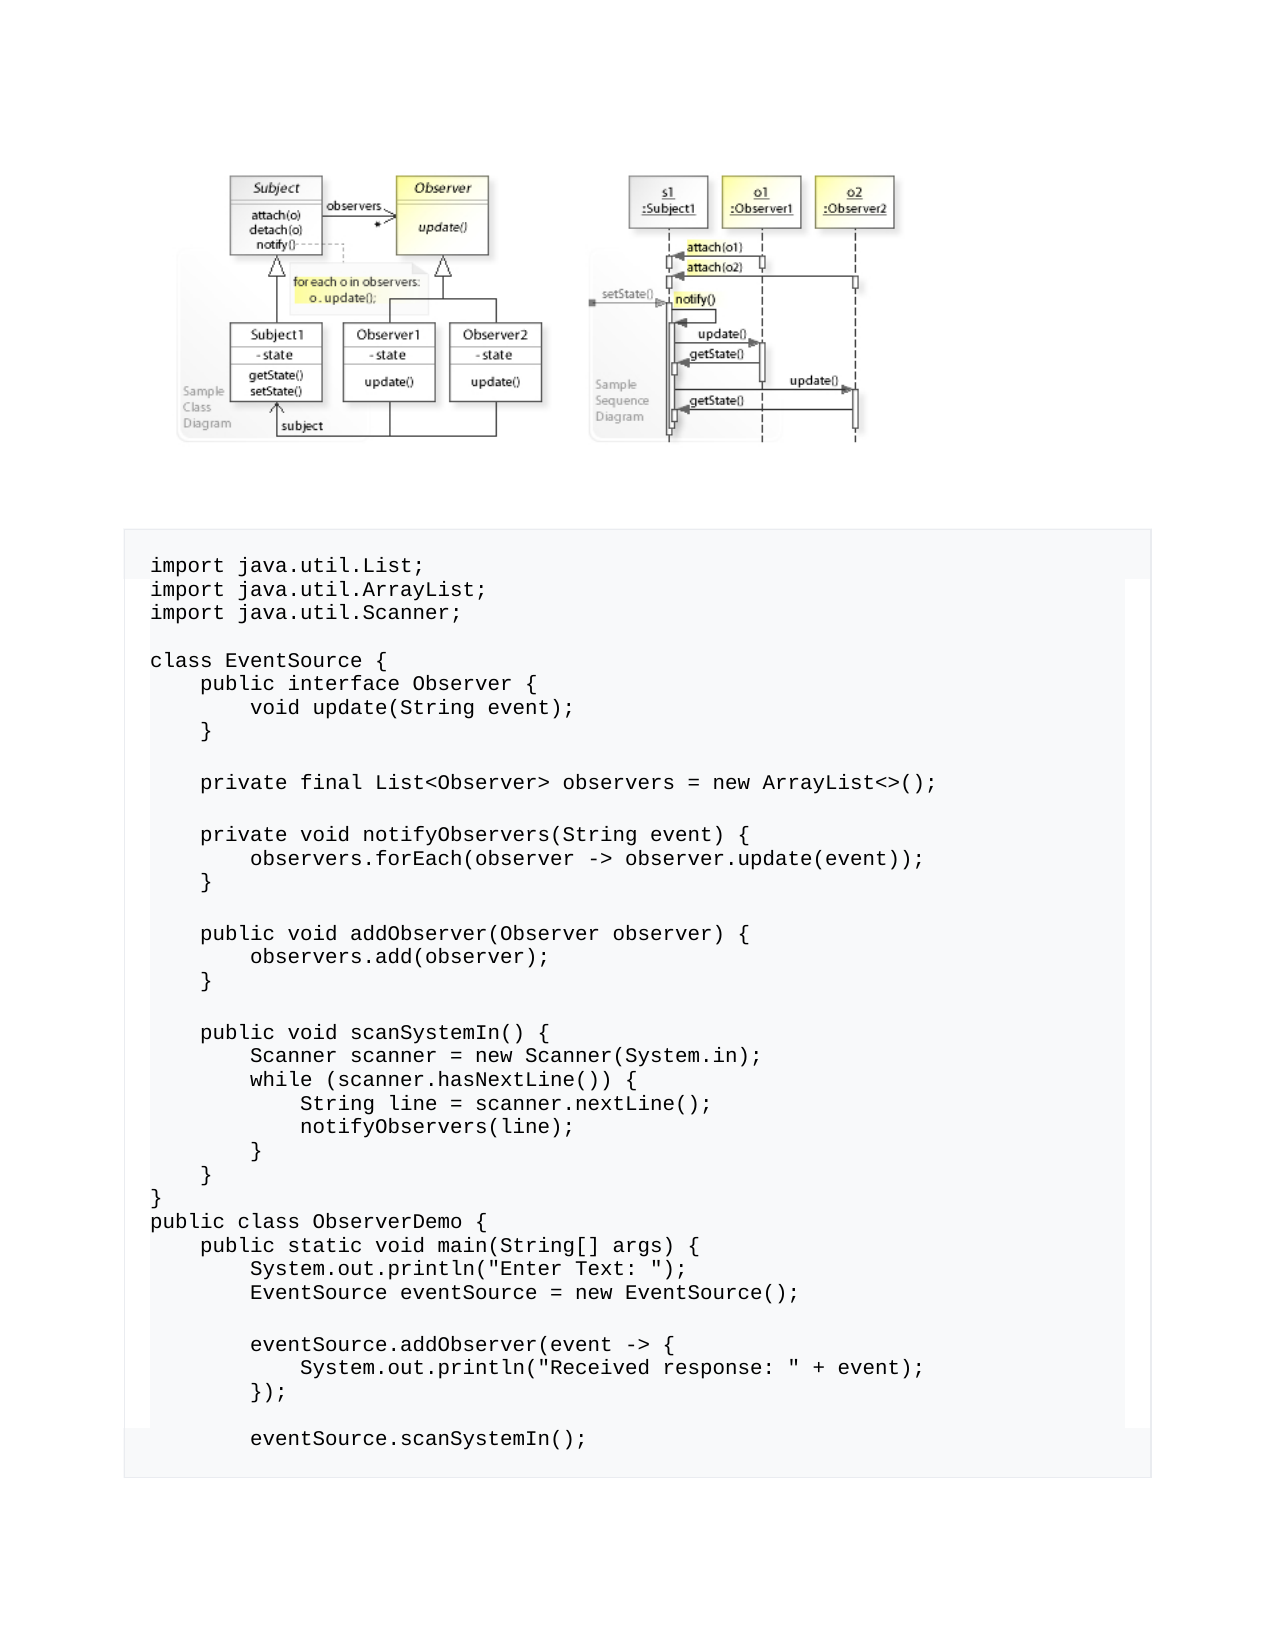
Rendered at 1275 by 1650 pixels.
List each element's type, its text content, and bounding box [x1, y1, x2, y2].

text } [150, 721, 1125, 744]
text import java.util.List; [125, 530, 1150, 579]
text public class ObserverDemo { [150, 1211, 1125, 1234]
text eventSource.addObserver(event -> { [150, 1333, 1125, 1357]
text System.out.println("Enter Text: "); [150, 1258, 1125, 1282]
text void update(String event); [150, 697, 1125, 721]
text public static void main(String[] args) { [150, 1234, 1125, 1258]
text notifyObservers(line); [150, 1116, 1125, 1140]
text private final List<Observer> observers = new ArrayList<>(); [150, 772, 1125, 796]
text } [150, 970, 1125, 994]
text } [150, 1187, 1125, 1211]
text public void scanSystemIn() { [150, 1022, 1125, 1045]
text } [150, 1140, 1125, 1164]
picture [150, 150, 948, 469]
text eventSource.scanSystemIn(); [125, 1402, 1150, 1477]
text import java.util.Scanner; [150, 602, 1125, 626]
text Scanner scanner = new Scanner(System.in); [150, 1045, 1125, 1069]
text } [150, 1164, 1125, 1187]
text observers.forEach(observer -> observer.update(event)); [150, 847, 1125, 871]
text public void addObserver(Observer observer) { [150, 923, 1125, 946]
text public interface Observer { [150, 673, 1125, 697]
text private void notifyObservers(String event) { [150, 824, 1125, 847]
text observers.add(observer); [150, 946, 1125, 970]
text System.out.println("Received response: " + event); [150, 1357, 1125, 1381]
text class EventSource { [150, 649, 1125, 673]
text while (scanner.hasNextLine()) { [150, 1069, 1125, 1093]
text } [150, 871, 1125, 895]
text }); [150, 1381, 1125, 1402]
text import java.util.ArrayList; [150, 579, 1125, 602]
text EventSource eventSource = new EventSource(); [150, 1282, 1125, 1306]
text String line = scanner.nextLine(); [150, 1093, 1125, 1116]
